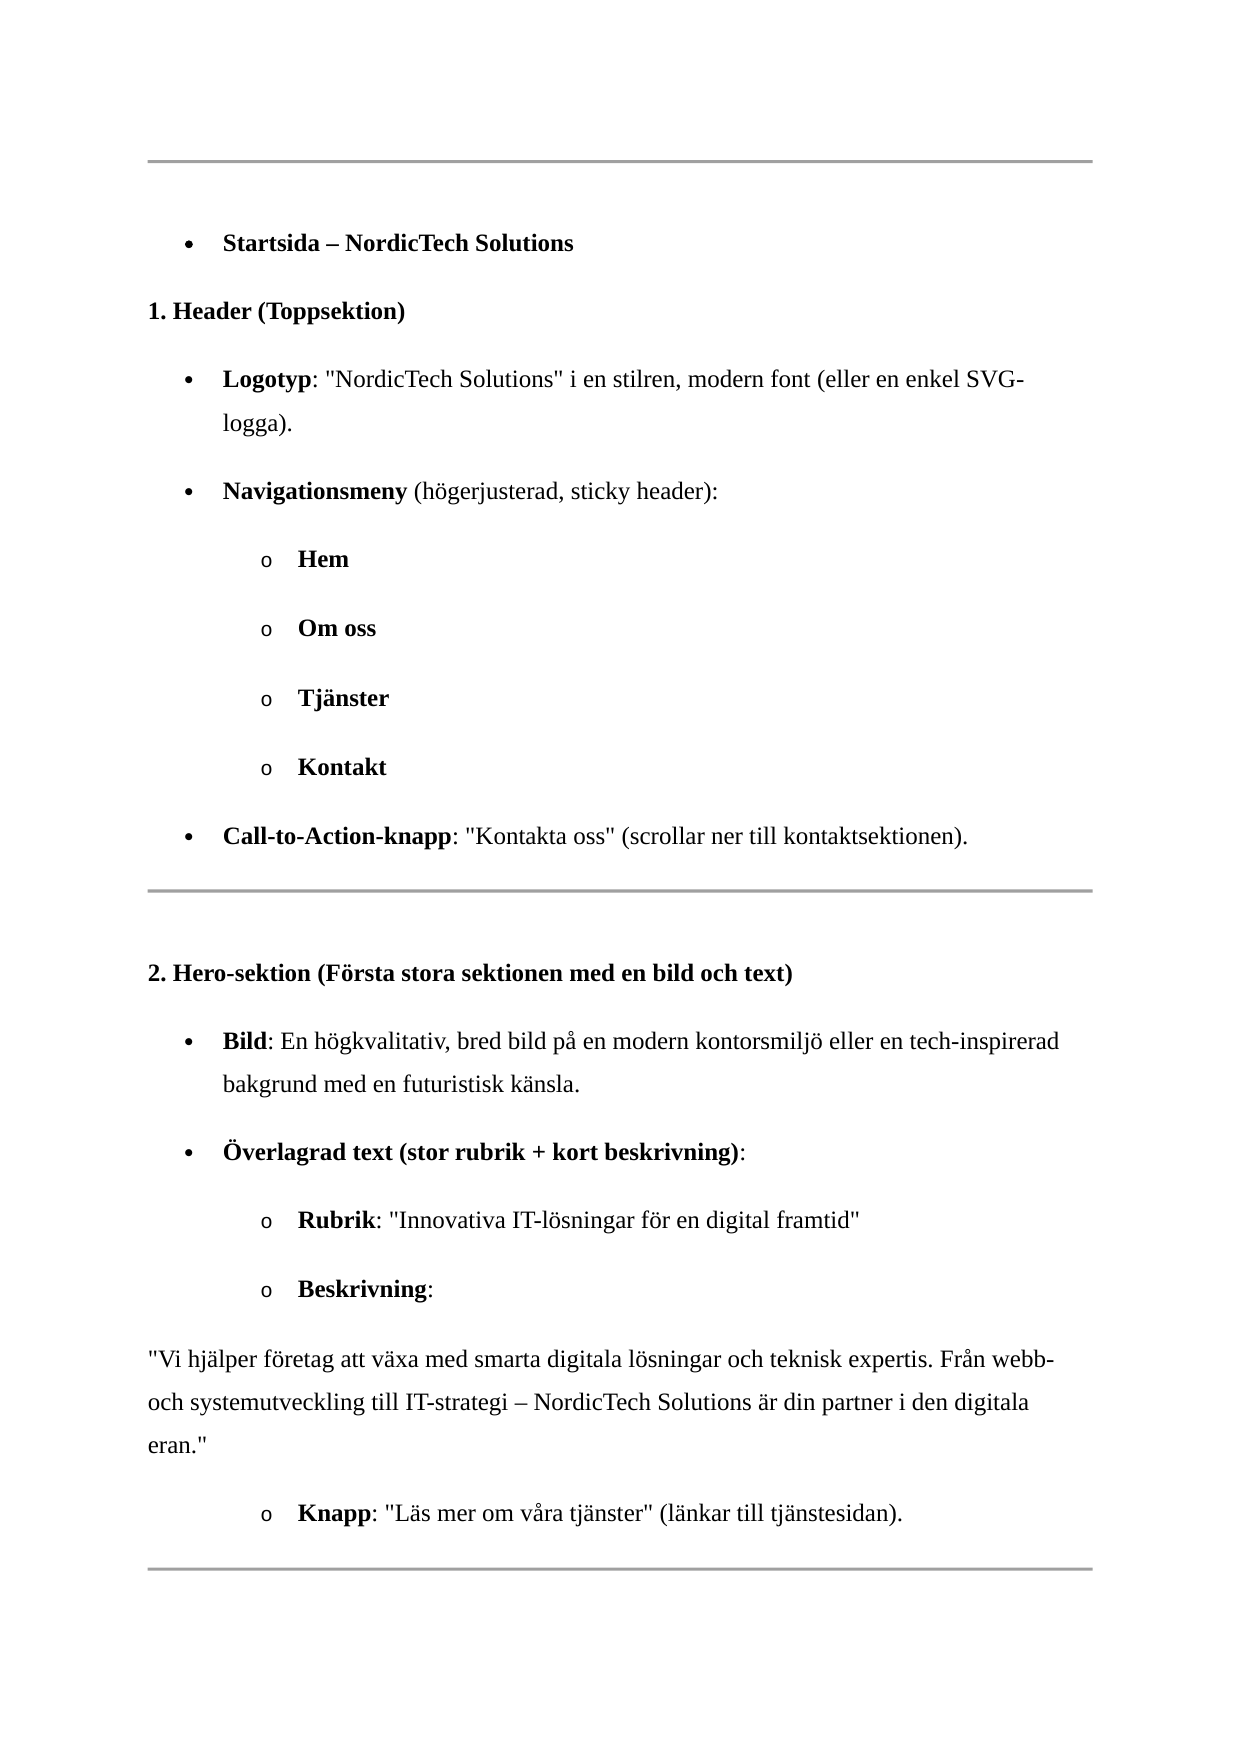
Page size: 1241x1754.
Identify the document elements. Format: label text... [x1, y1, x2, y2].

text 1. Header (Toppsektion) [148, 296, 1093, 325]
list Överlagrad text (stor rubrik + kort beskrivning): [185, 1137, 1093, 1166]
list Kontakt [260, 752, 1093, 782]
text 2. Hero-sektion (Första stora sektionen med en bild och text) [148, 958, 1093, 986]
list Om oss [260, 613, 1093, 643]
list Startsida – NordicTech Solutions [185, 228, 1093, 257]
list Beskrivning: [260, 1274, 1093, 1304]
list Logotyp: "NordicTech Solutions" i en stilren, modern font (eller en enkel SVG-logga). [185, 364, 1093, 436]
list Bild: En högkvalitativ, bred bild på en modern kontorsmiljö eller en tech-inspirerad bakgrund med en futuristisk känsla. [185, 1026, 1093, 1098]
list Navigationsmeny (högerjusterad, sticky header): [185, 476, 1093, 504]
list Tjänster [260, 683, 1093, 712]
list Hem [260, 544, 1093, 573]
text "Vi hjälper företag att växa med smarta digitala lösningar och teknisk expertis. Från webb- och systemutveckling till IT-strategi – NordicTech Solutions är din partner i den digitala eran." [148, 1344, 1093, 1459]
list Rubrik: "Innovativa IT-lösningar för en digital framtid" [260, 1205, 1093, 1235]
list Knapp: "Läs mer om våra tjänster" (länkar till tjänstesidan). [260, 1498, 1093, 1528]
list Call-to-Action-knapp: "Kontakta oss" (scrollar ner till kontaktsektionen). [185, 821, 1093, 850]
